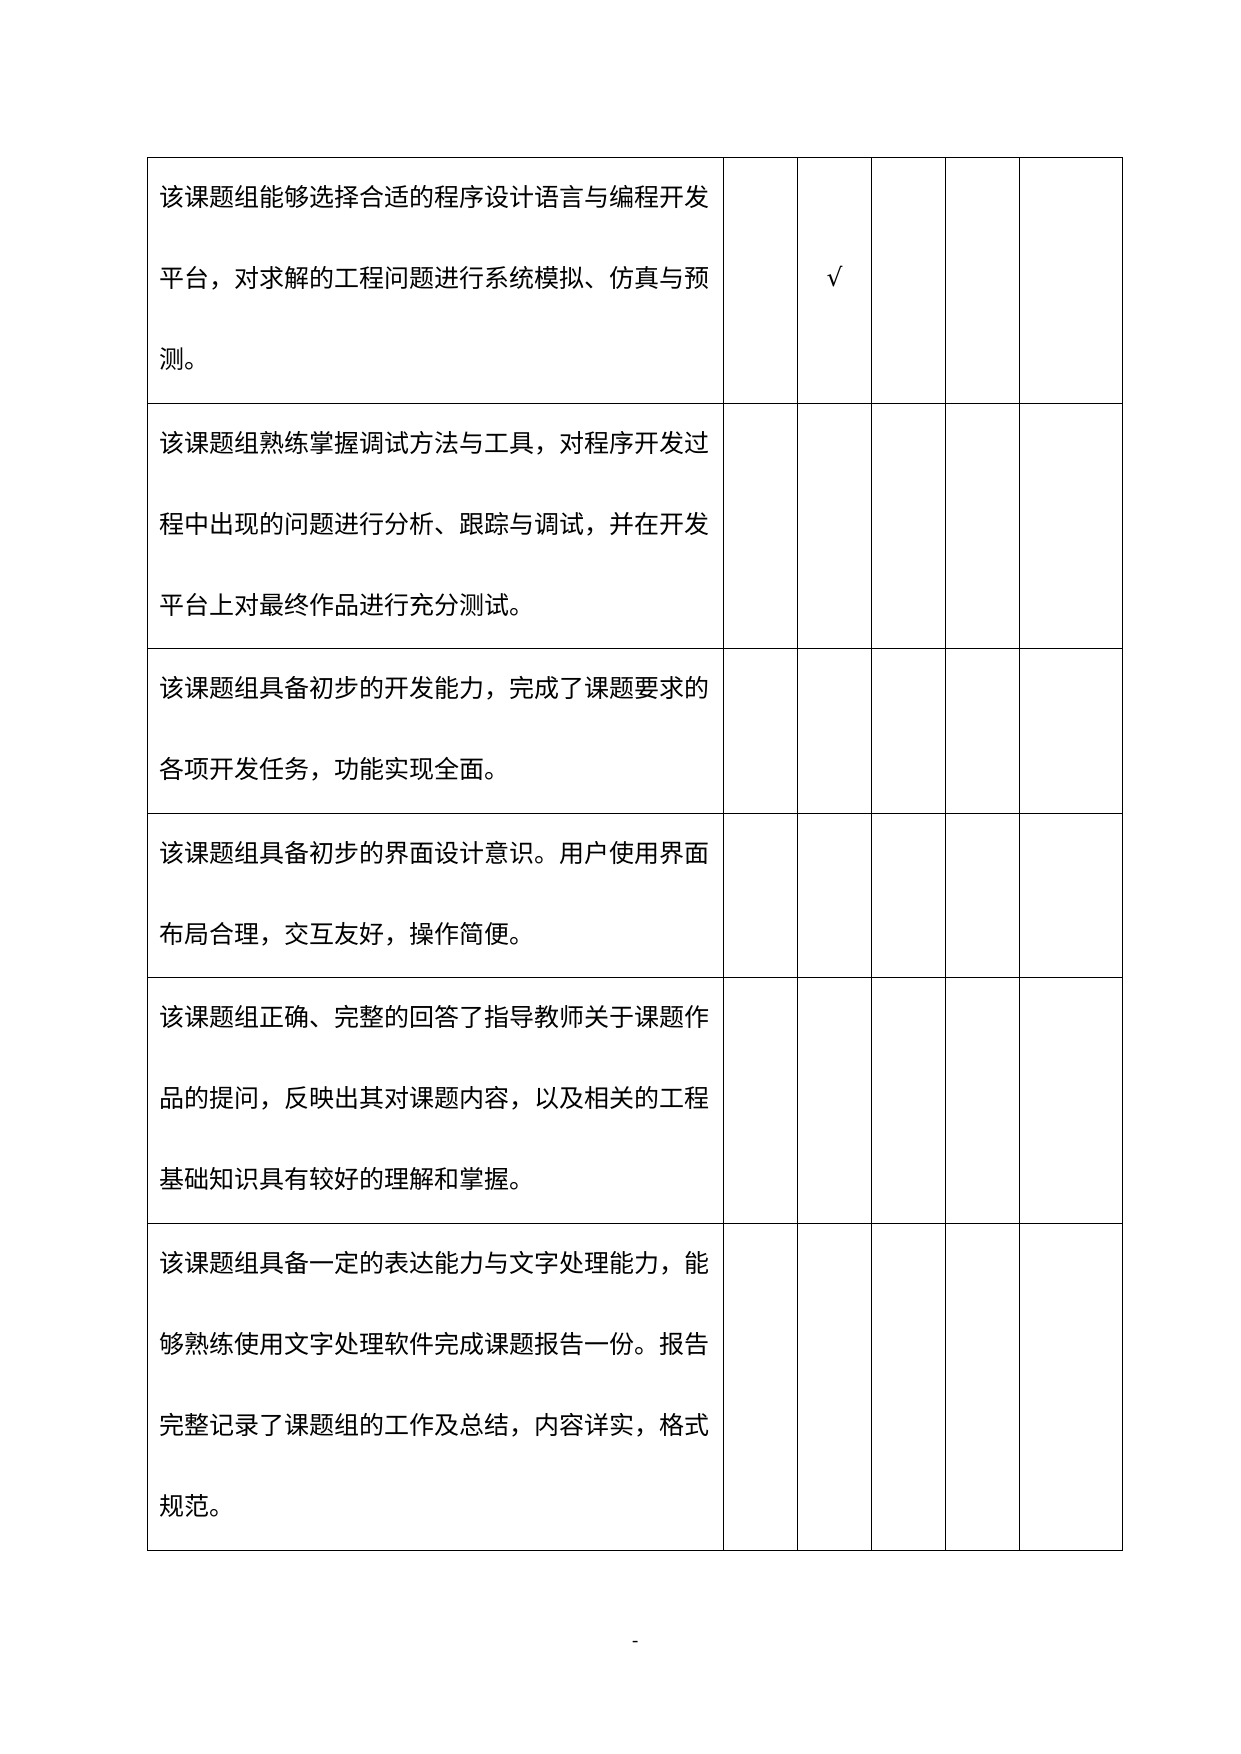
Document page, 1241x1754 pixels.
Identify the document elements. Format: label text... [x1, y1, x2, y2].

table_cell 该课题组熟练掌握调试方法与工具，对程序开发过程中出现的问题进行分析、跟踪与调试，并在开发平台上对最终作品进行充分测试。 [148, 404, 723, 648]
table_cell [946, 649, 1019, 813]
table_cell [872, 404, 945, 648]
table_cell 该课题组具备一定的表达能力与文字处理能力，能够熟练使用文字处理软件完成课题报告一份。报告完整记录了课题组的工作及总结，内容详实，格式规范。 [148, 1224, 723, 1549]
table_cell [946, 404, 1019, 648]
table_cell [798, 814, 871, 977]
table_cell 该课题组能够选择合适的程序设计语言与编程开发平台，对求解的工程问题进行系统模拟、仿真与预测。 [148, 158, 723, 403]
table_cell [1020, 404, 1122, 648]
table_cell [798, 404, 871, 648]
table_cell [946, 814, 1019, 977]
table_cell [724, 649, 797, 813]
table_cell [1020, 158, 1122, 403]
table_cell √ [798, 158, 871, 403]
table_cell [724, 978, 797, 1223]
table_cell [946, 978, 1019, 1223]
table_cell [724, 158, 797, 403]
table_cell [946, 158, 1019, 403]
table_cell [1020, 649, 1122, 813]
table_cell [798, 978, 871, 1223]
table_cell [872, 158, 945, 403]
table_cell 该课题组具备初步的开发能力，完成了课题要求的各项开发任务，功能实现全面。 [148, 649, 723, 813]
table_cell [798, 649, 871, 813]
table_cell [724, 404, 797, 648]
table_cell [1020, 814, 1122, 977]
table_cell [872, 814, 945, 977]
table_cell [798, 1224, 871, 1549]
table_cell [872, 649, 945, 813]
table_cell [1020, 978, 1122, 1223]
table_cell 该课题组具备初步的界面设计意识。用户使用界面布局合理，交互友好，操作简便。 [148, 814, 723, 977]
table_cell 该课题组正确、完整的回答了指导教师关于课题作品的提问，反映出其对课题内容，以及相关的工程基础知识具有较好的理解和掌握。 [148, 978, 723, 1223]
table_cell [872, 1224, 945, 1549]
table_cell [724, 814, 797, 977]
table_cell [946, 1224, 1019, 1549]
table_cell [1020, 1224, 1122, 1549]
table_cell [872, 978, 945, 1223]
table_cell [724, 1224, 797, 1549]
